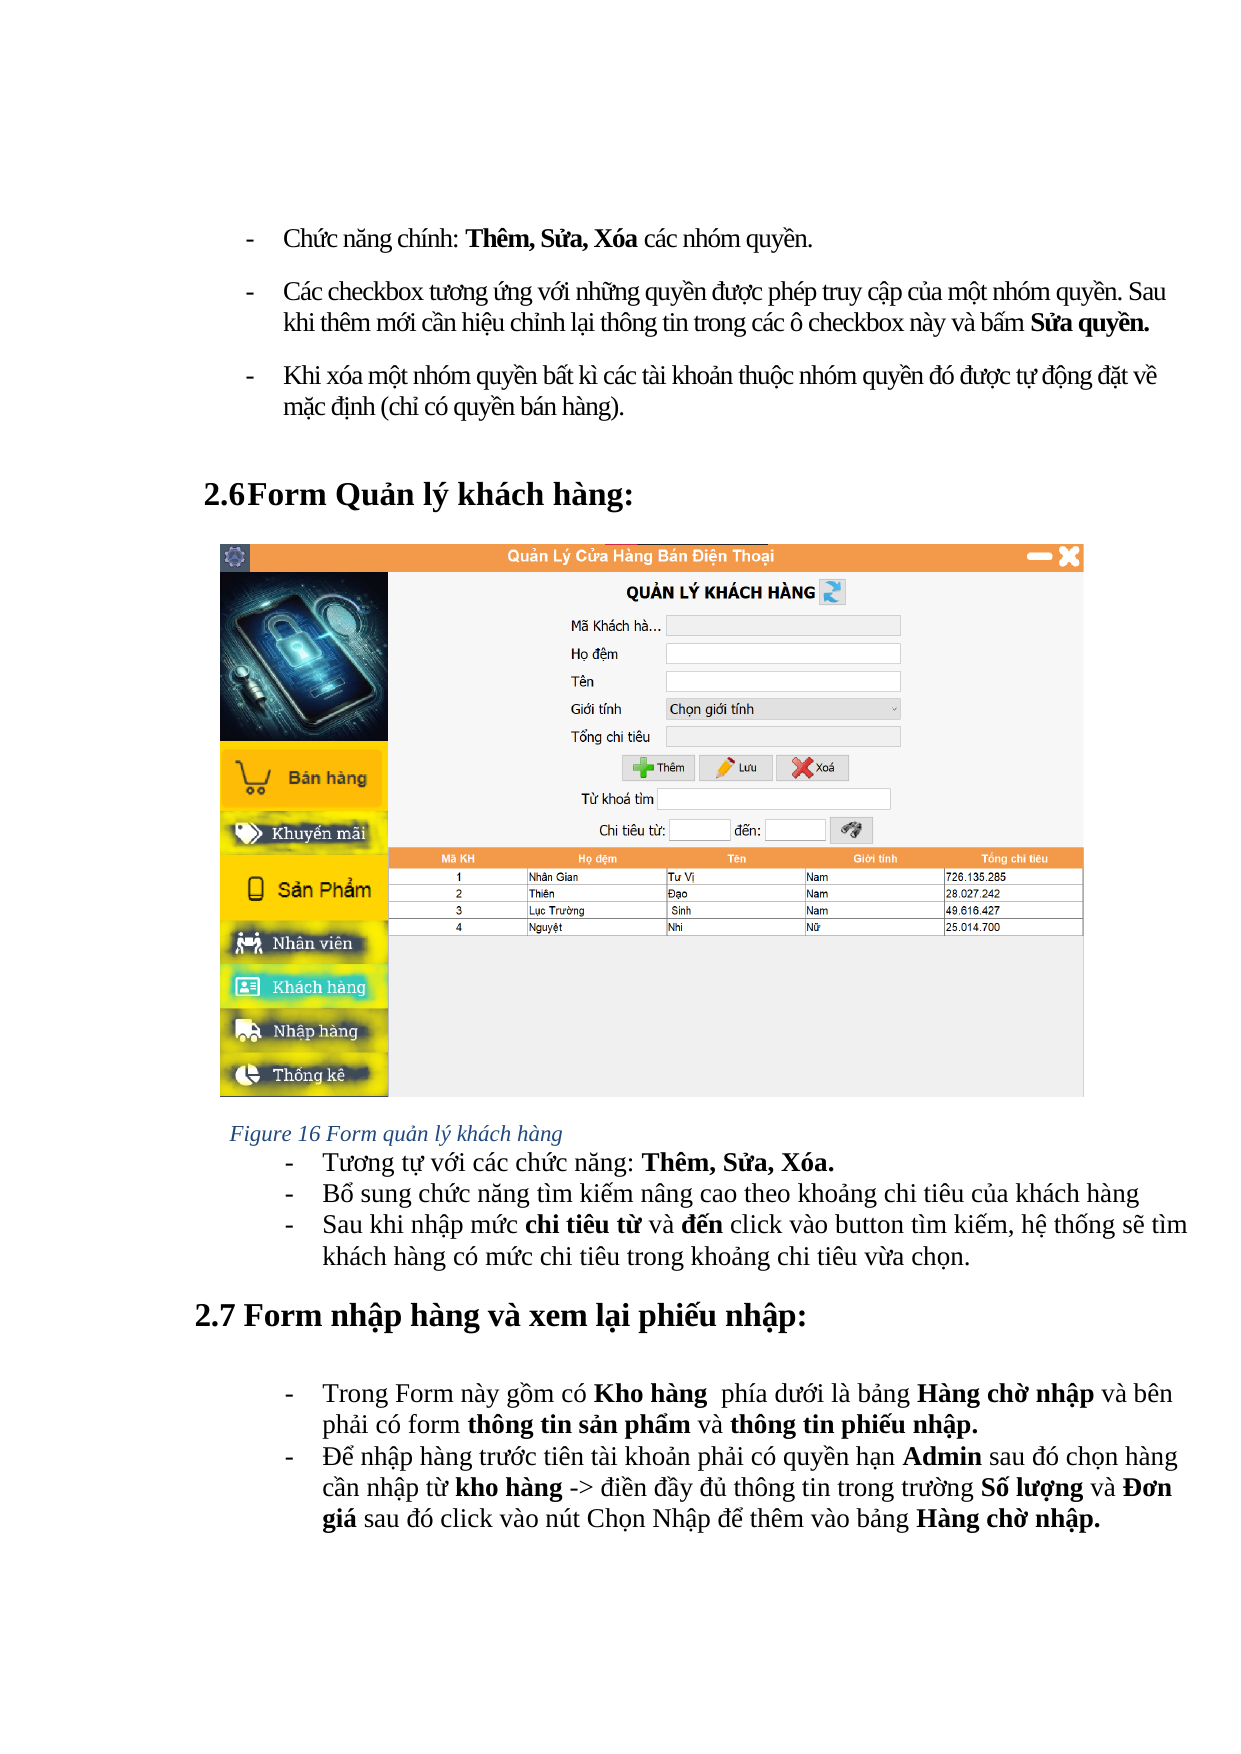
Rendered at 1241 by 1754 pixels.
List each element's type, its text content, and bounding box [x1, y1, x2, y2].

list Trong Form này gồm có Kho hàng phía dưới là bảng Hàng chờ nhập và bên phải có form thông tin sản phẩm và thông tin phiếu nhập. [284, 1377, 1192, 1440]
list Bổ sung chức năng tìm kiếm nâng cao theo khoảng chi tiêu của khách hàng [284, 1177, 1192, 1208]
subtitle Form Quản lý khách hàng: [203, 474, 1192, 512]
subtitle 2.7 Form nhập hàng và xem lại phiếu nhập: [48, 1296, 1192, 1334]
list Các checkbox tương ứng với những quyền được phép truy cập của một nhóm quyền. Sau khi thêm mới cần hiệu chỉnh lại thông tin trong các ô checkbox này và bấm Sửa quyền. [245, 275, 1192, 337]
picture [220, 544, 1084, 1097]
list Sau khi nhập mức chi tiêu từ và đến click vào button tìm kiếm, hệ thống sẽ tìm khách hàng có mức chi tiêu trong khoảng chi tiêu vừa chọn. [284, 1208, 1192, 1271]
list Khi xóa một nhóm quyền bất kì các tài khoản thuộc nhóm quyền đó được tự động đặt về mặc định (chỉ có quyền bán hàng). [245, 359, 1192, 421]
list Chức năng chính: Thêm, Sửa, Xóa các nhóm quyền. [245, 222, 1192, 253]
list Để nhập hàng trước tiên tài khoản phải có quyền hạn Admin sau đó chọn hàng cần nhập từ kho hàng -> điền đầy đủ thông tin trong trường Số lượng và Đơn giá sau đó click vào nút Chọn Nhập để thêm vào bảng Hàng chờ nhập. [284, 1440, 1192, 1533]
